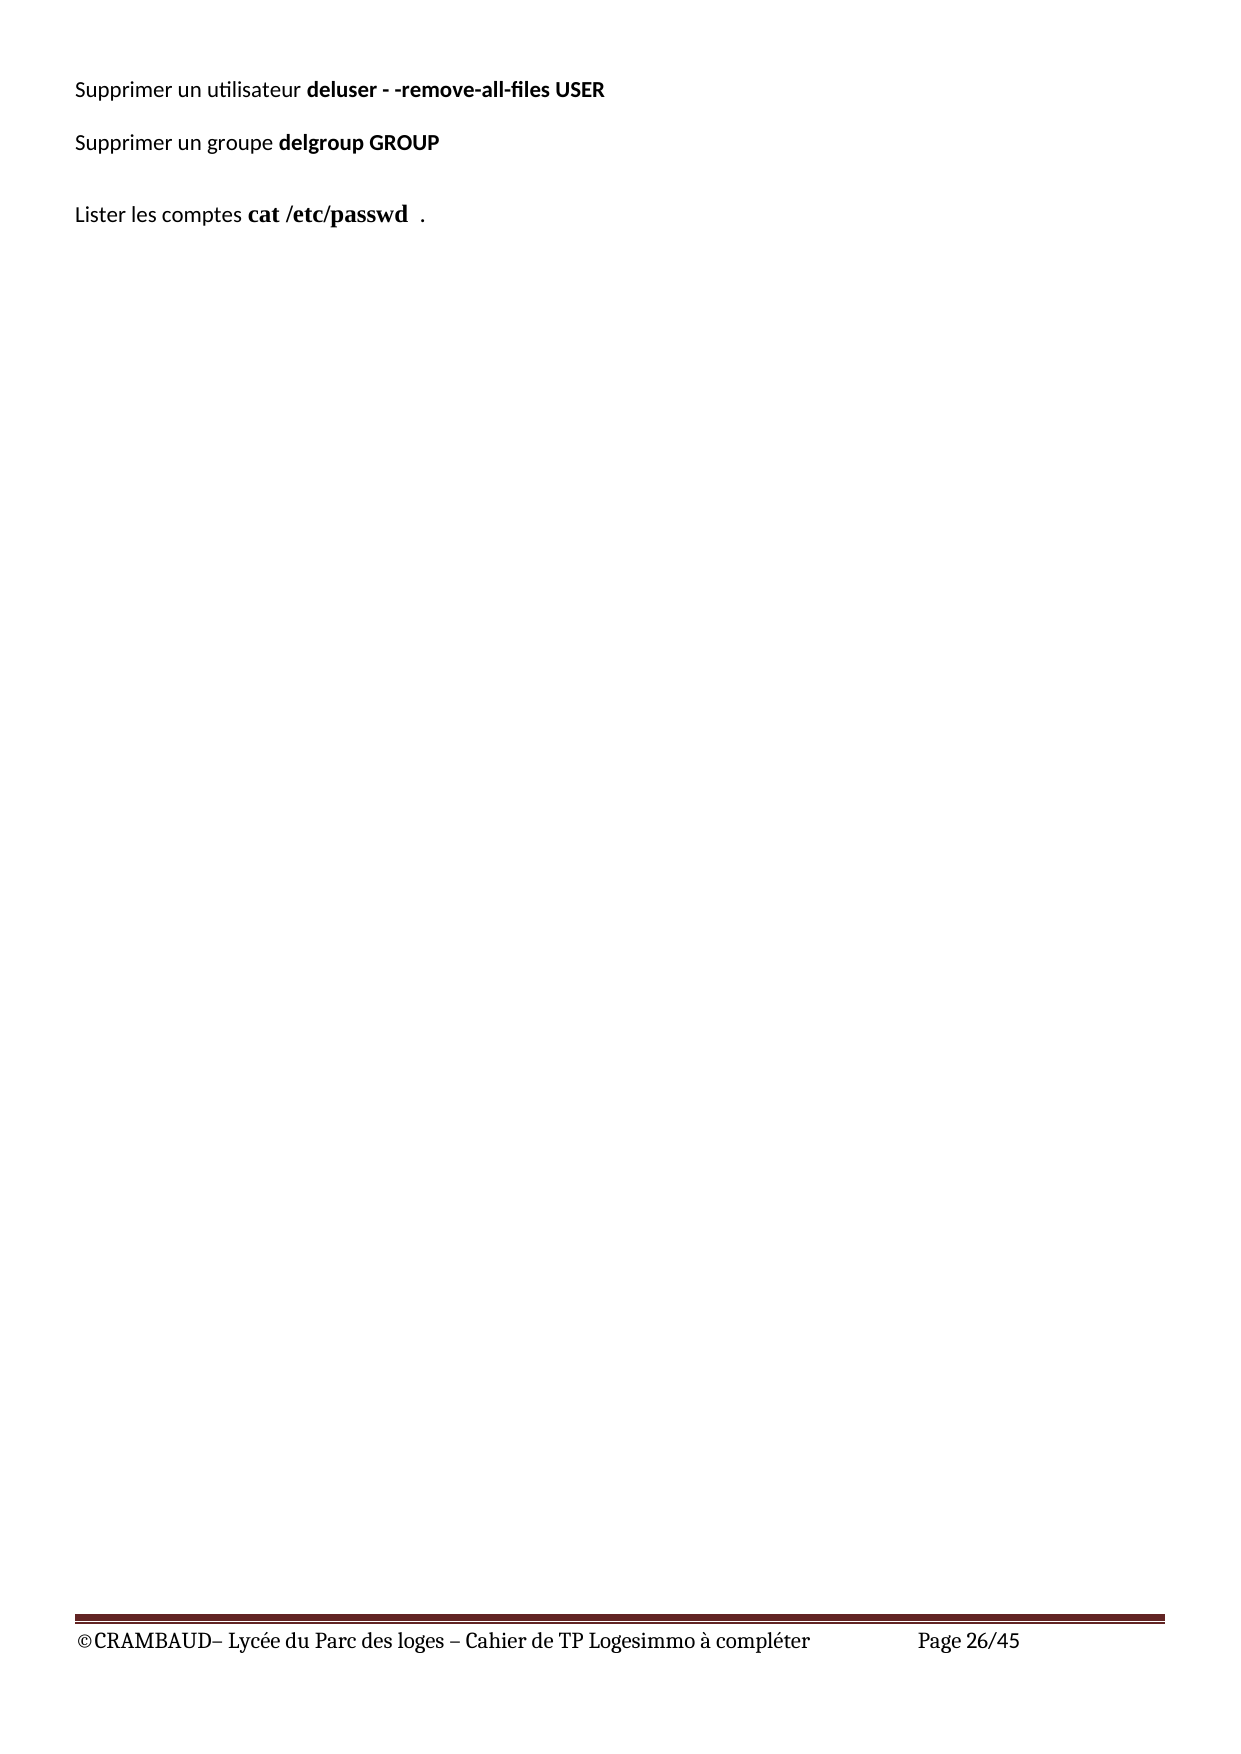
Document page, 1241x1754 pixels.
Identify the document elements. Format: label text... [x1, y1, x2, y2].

text Lister les comptes cat /etc/passwd . [75, 198, 1165, 228]
text Supprimer un utilisateur deluser - -remove-all-files USER [75, 75, 1165, 103]
text Supprimer un groupe delgroup GROUP [75, 128, 1165, 156]
